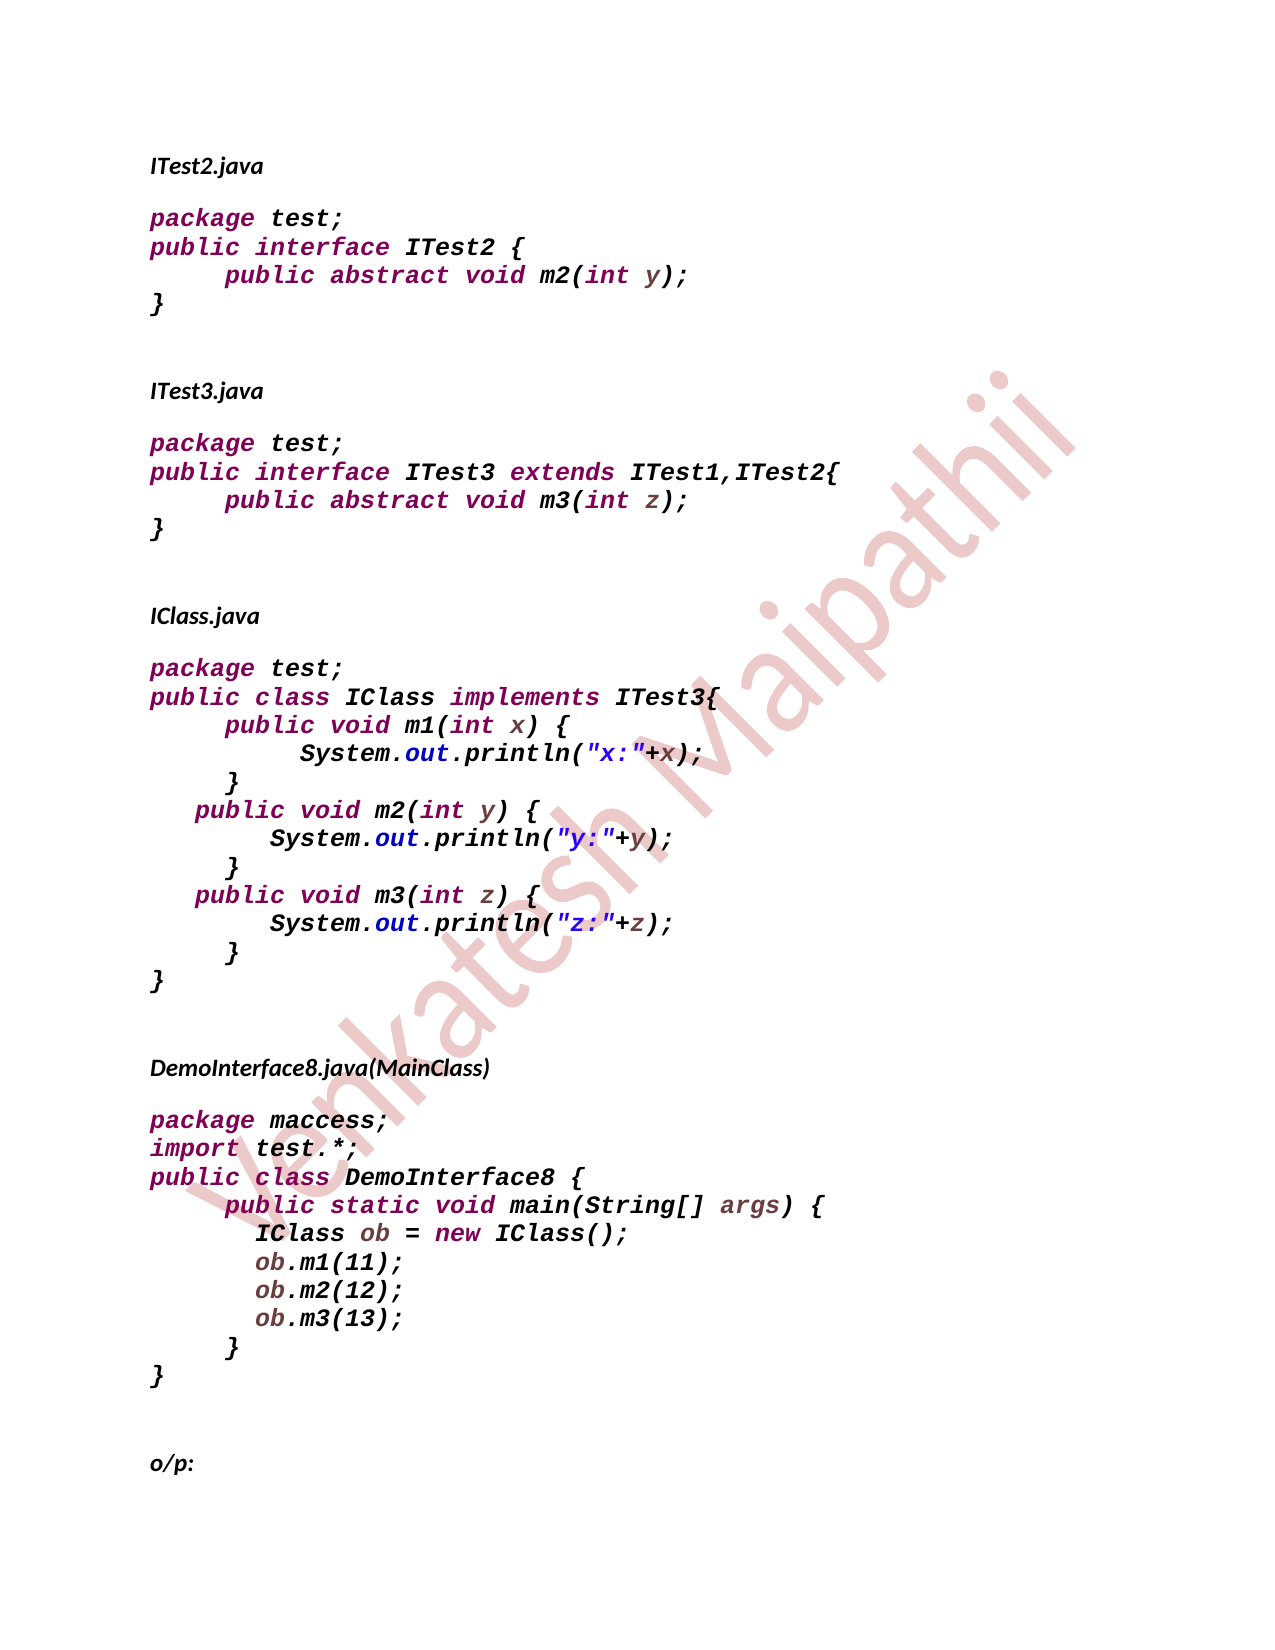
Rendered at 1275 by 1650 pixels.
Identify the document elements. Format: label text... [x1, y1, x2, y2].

text public class DemoInterface8 { [150, 1164, 1125, 1192]
text } [150, 967, 1125, 996]
text } [150, 854, 1125, 882]
text public static void main(String[] args) { [150, 1192, 1125, 1221]
text public void m1(int x) { [150, 712, 1125, 741]
text } [150, 291, 1125, 319]
text public interface ITest2 { [150, 234, 1125, 262]
text DemoInterface8.java(MainClass) [150, 1052, 1125, 1082]
text } [150, 516, 1125, 544]
text } [150, 1362, 1125, 1391]
text package test; [150, 656, 1125, 684]
text } [150, 939, 1125, 967]
text System.out.println("y:"+y); [150, 826, 1125, 854]
text o/p: [150, 1447, 1125, 1477]
text package maccess; [150, 1107, 1125, 1136]
text System.out.println("z:"+z); [150, 911, 1125, 939]
text ITest2.java [150, 150, 1125, 181]
text import test.*; [150, 1136, 1125, 1164]
text ITest3.java [150, 375, 1125, 406]
text public class IClass implements ITest3{ [150, 684, 1125, 712]
text public abstract void m3(int z); [150, 487, 1125, 516]
text public void m2(int y) { [150, 797, 1125, 826]
text IClass ob = new IClass(); [150, 1221, 1125, 1249]
text ob.m3(13); [150, 1306, 1125, 1334]
text IClass.java [150, 600, 1125, 631]
text public interface ITest3 extends ITest1,ITest2{ [150, 459, 1125, 487]
text ob.m2(12); [150, 1277, 1125, 1306]
text package test; [150, 431, 1125, 459]
text System.out.println("x:"+x); [150, 741, 1125, 769]
text } [150, 1334, 1125, 1362]
text ob.m1(11); [150, 1249, 1125, 1277]
text public void m3(int z) { [150, 882, 1125, 911]
text } [150, 769, 1125, 797]
text package test; [150, 206, 1125, 234]
text public abstract void m2(int y); [150, 262, 1125, 291]
